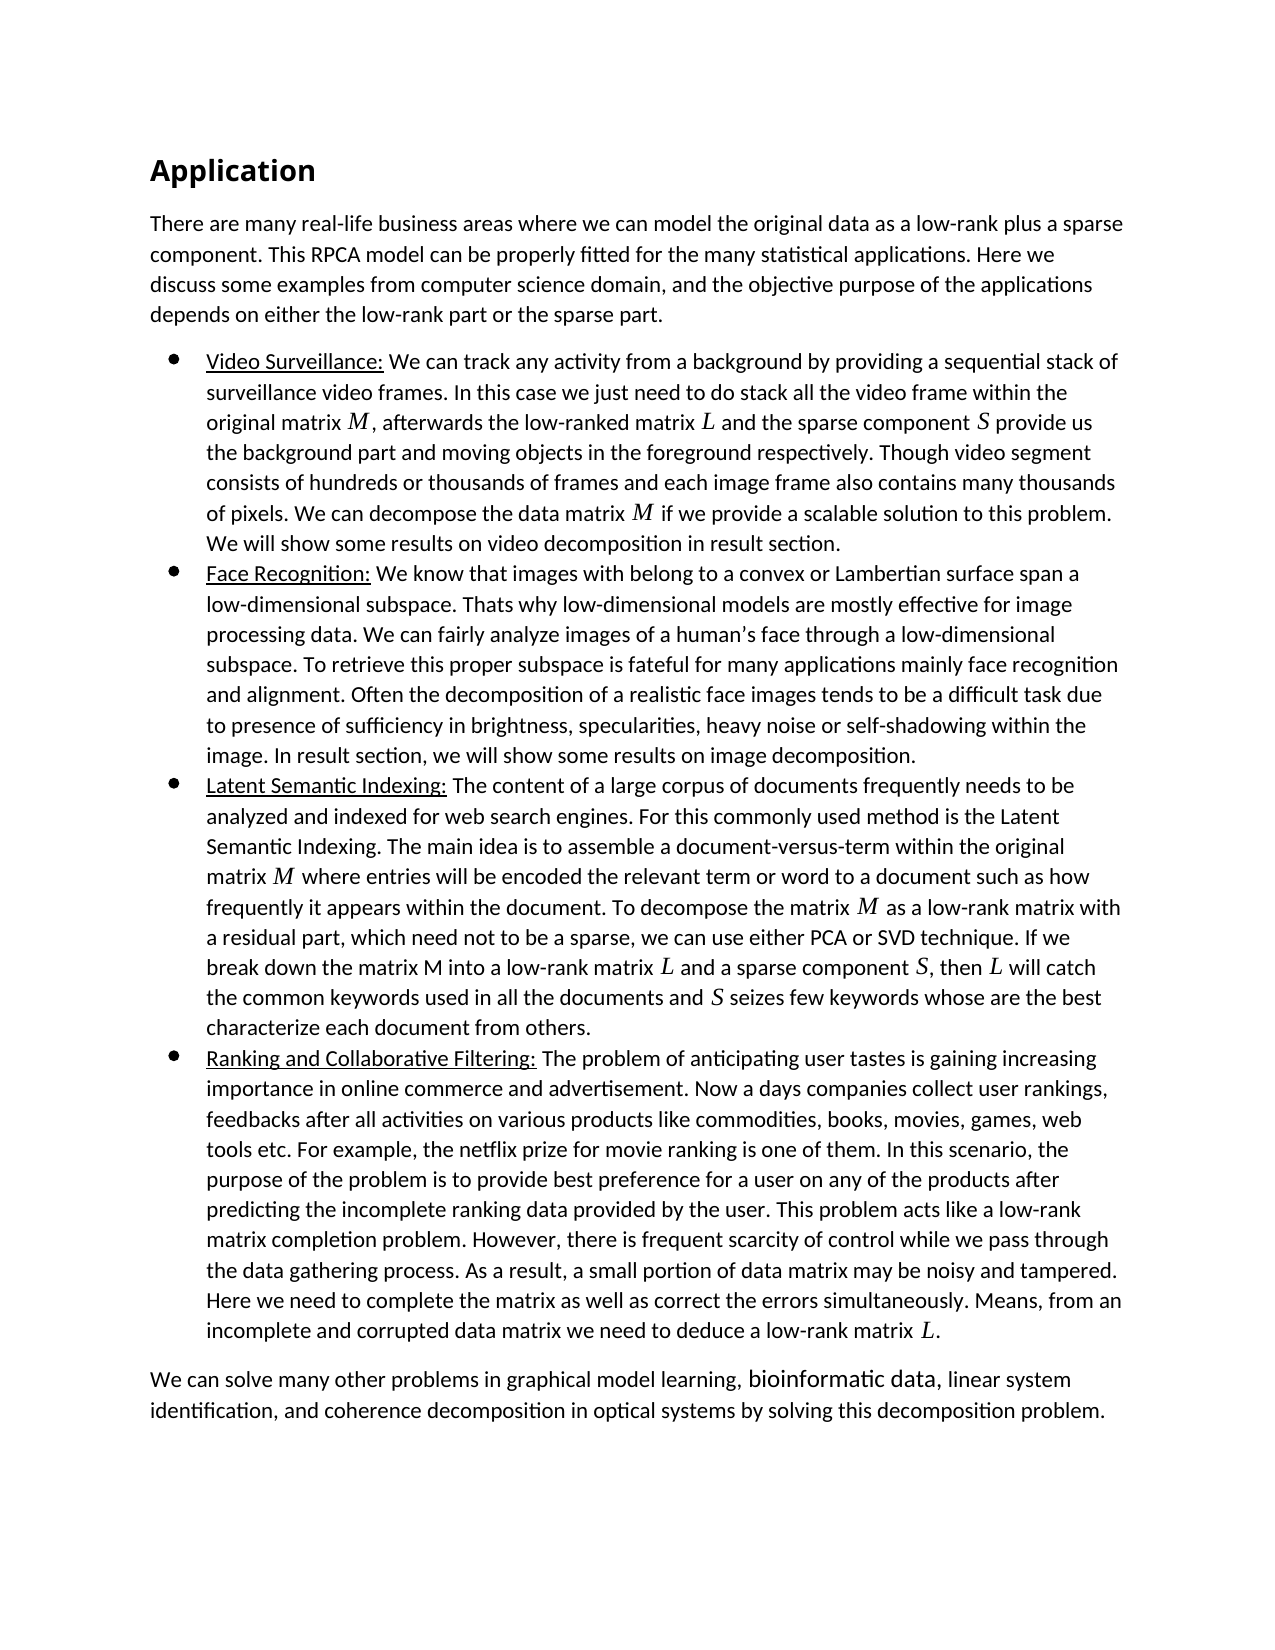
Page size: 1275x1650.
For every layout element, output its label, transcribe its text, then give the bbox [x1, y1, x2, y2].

list Face Recognition: We know that images with belong to a convex or Lambertian surface span a low-dimensional subspace. Thats why low-dimensional models are mostly effective for image processing data. We can fairly analyze images of a human’s face through a low-dimensional subspace. To retrieve this proper subspace is fateful for many applications mainly face recognition and alignment. Often the decomposition of a realistic face images tends to be a difficult task due to presence of sufficiency in brightness, specularities, heavy noise or self-shadowing within the image. In result section, we will show some results on image decomposition. [169, 559, 1125, 769]
list Ranking and Collaborative Filtering: The problem of anticipating user tastes is gaining increasing importance in online commerce and advertisement. Now a days companies collect user rankings, feedbacks after all activities on various products like commodities, books, movies, games, web tools etc. For example, the netflix prize for movie ranking is one of them. In this scenario, the purpose of the problem is to provide best preference for a user on any of the products after predicting the incomplete ranking data provided by the user. This problem acts like a low-rank matrix completion problem. However, there is frequent scarcity of control while we pass through the data gathering process. As a result, a small portion of data matrix may be noisy and tampered. Here we need to complete the matrix as well as correct the errors simultaneously. Means, from an incomplete and corrupted data matrix we need to deduce a low-rank matrix . [169, 1044, 1125, 1344]
list Latent Semantic Indexing: The content of a large corpus of documents frequently needs to be analyzed and indexed for web search engines. For this commonly used method is the Latent Semantic Indexing. The main idea is to assemble a document-versus-term within the original matrix where entries will be encoded the relevant term or word to a document such as how frequently it appears within the document. To decompose the matrix as a low-rank matrix with a residual part, which need not to be a sparse, we can use either PCA or SVD technique. If we break down the matrix M into a low-rank matrix and a sparse component , then will catch the common keywords used in all the documents and seizes few keywords whose are the best characterize each document from others. [169, 771, 1125, 1041]
text There are many real-life business areas where we can model the original data as a low-rank plus a sparse component. This RPCA model can be properly fitted for the many statistical applications. Here we discuss some examples from computer science domain, and the objective purpose of the applications depends on either the low-rank part or the sparse part. [150, 209, 1125, 328]
list Video Surveillance: We can track any activity from a background by providing a sequential stack of surveillance video frames. In this case we just need to do stack all the video frame within the original matrix , afterwards the low-ranked matrix and the sparse component provide us the background part and moving objects in the foreground respectively. Though video segment consists of hundreds or thousands of frames and each image frame also contains many thousands of pixels. We can decompose the data matrix if we provide a scalable solution to this problem. We will show some results on video decomposition in result section. [169, 347, 1125, 557]
text Application [150, 150, 1125, 190]
text We can solve many other problems in graphical model learning, bioinformatic data, linear system identification, and coherence decomposition in optical systems by solving this decomposition problem. [150, 1363, 1125, 1424]
